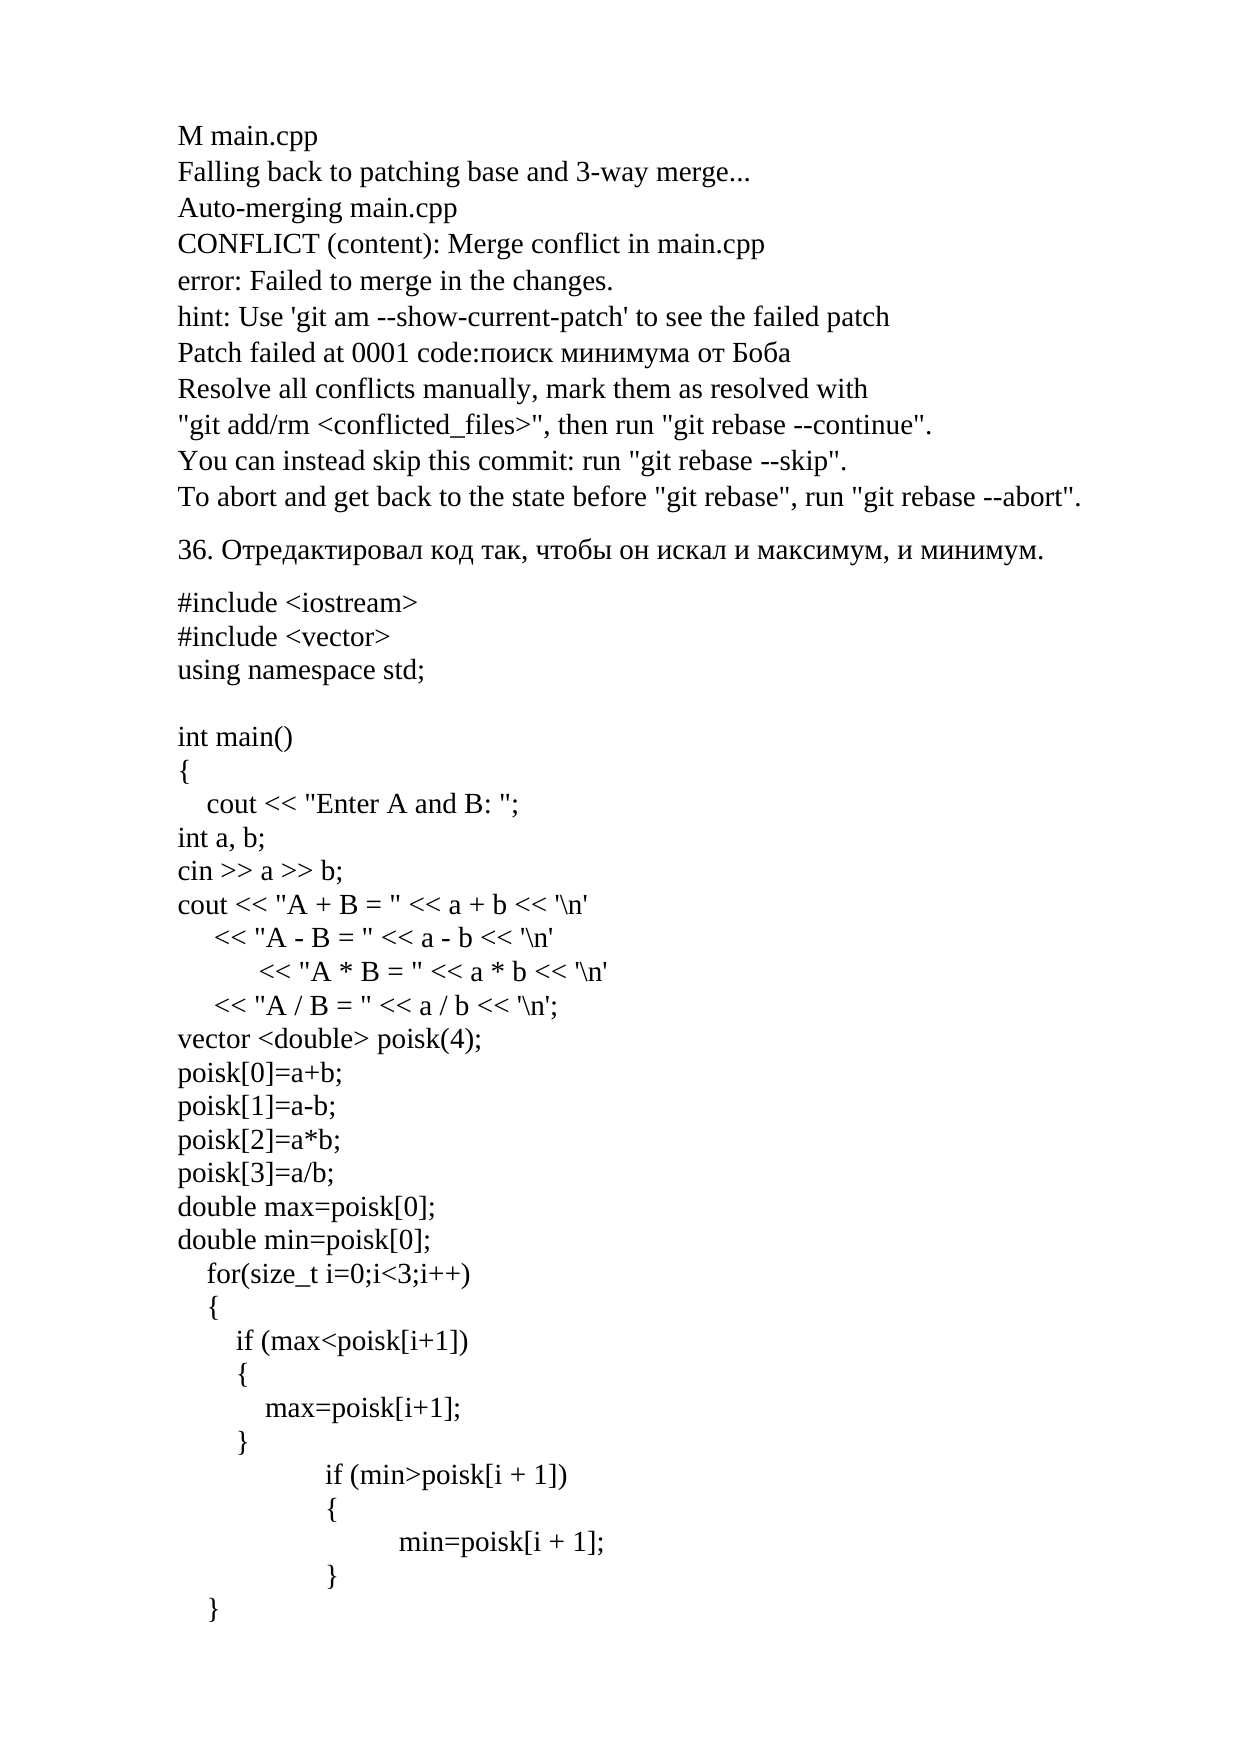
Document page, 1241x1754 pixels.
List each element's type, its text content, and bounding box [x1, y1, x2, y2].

text cout << "A + B = " << a + b << '\n' [177, 887, 1152, 921]
text cin >> a >> b; [177, 853, 1152, 887]
text << "A - B = " << a - b << '\n' [177, 921, 1152, 954]
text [177, 118, 1152, 513]
text if (min>poisk[i + 1]) [177, 1457, 1152, 1491]
text } [177, 1424, 1152, 1457]
text { [177, 1491, 1152, 1524]
text } [177, 1558, 1152, 1591]
text using namespace std; [177, 652, 1152, 686]
text << "A * B = " << a * b << '\n' [177, 954, 1152, 988]
text << "A / B = " << a / b << '\n'; [177, 988, 1152, 1021]
text int a, b; [177, 820, 1152, 853]
text #include <vector> [177, 619, 1152, 652]
text for(size_t i=0;i<3;i++) [177, 1256, 1152, 1289]
text poisk[1]=a-b; [177, 1088, 1152, 1122]
text poisk[2]=a*b; [177, 1122, 1152, 1155]
text cout << "Enter A and B: "; [177, 786, 1152, 820]
text #include <iostream> [177, 585, 1152, 619]
text { [177, 1357, 1152, 1390]
text { [177, 753, 1152, 786]
text int main() [177, 719, 1152, 753]
text double min=poisk[0]; [177, 1222, 1152, 1256]
text double max=poisk[0]; [177, 1189, 1152, 1222]
text if (max<poisk[i+1]) [177, 1323, 1152, 1357]
text poisk[3]=a/b; [177, 1155, 1152, 1189]
text { [177, 1289, 1152, 1323]
text vector <double> poisk(4); [177, 1021, 1152, 1055]
text 36. Отредактировал код так, чтобы он искал и максимум, и минимум. [177, 532, 1152, 566]
text poisk[0]=a+b; [177, 1055, 1152, 1088]
text } [177, 1591, 1152, 1625]
text min=poisk[i + 1]; [177, 1524, 1152, 1558]
text max=poisk[i+1]; [177, 1390, 1152, 1424]
